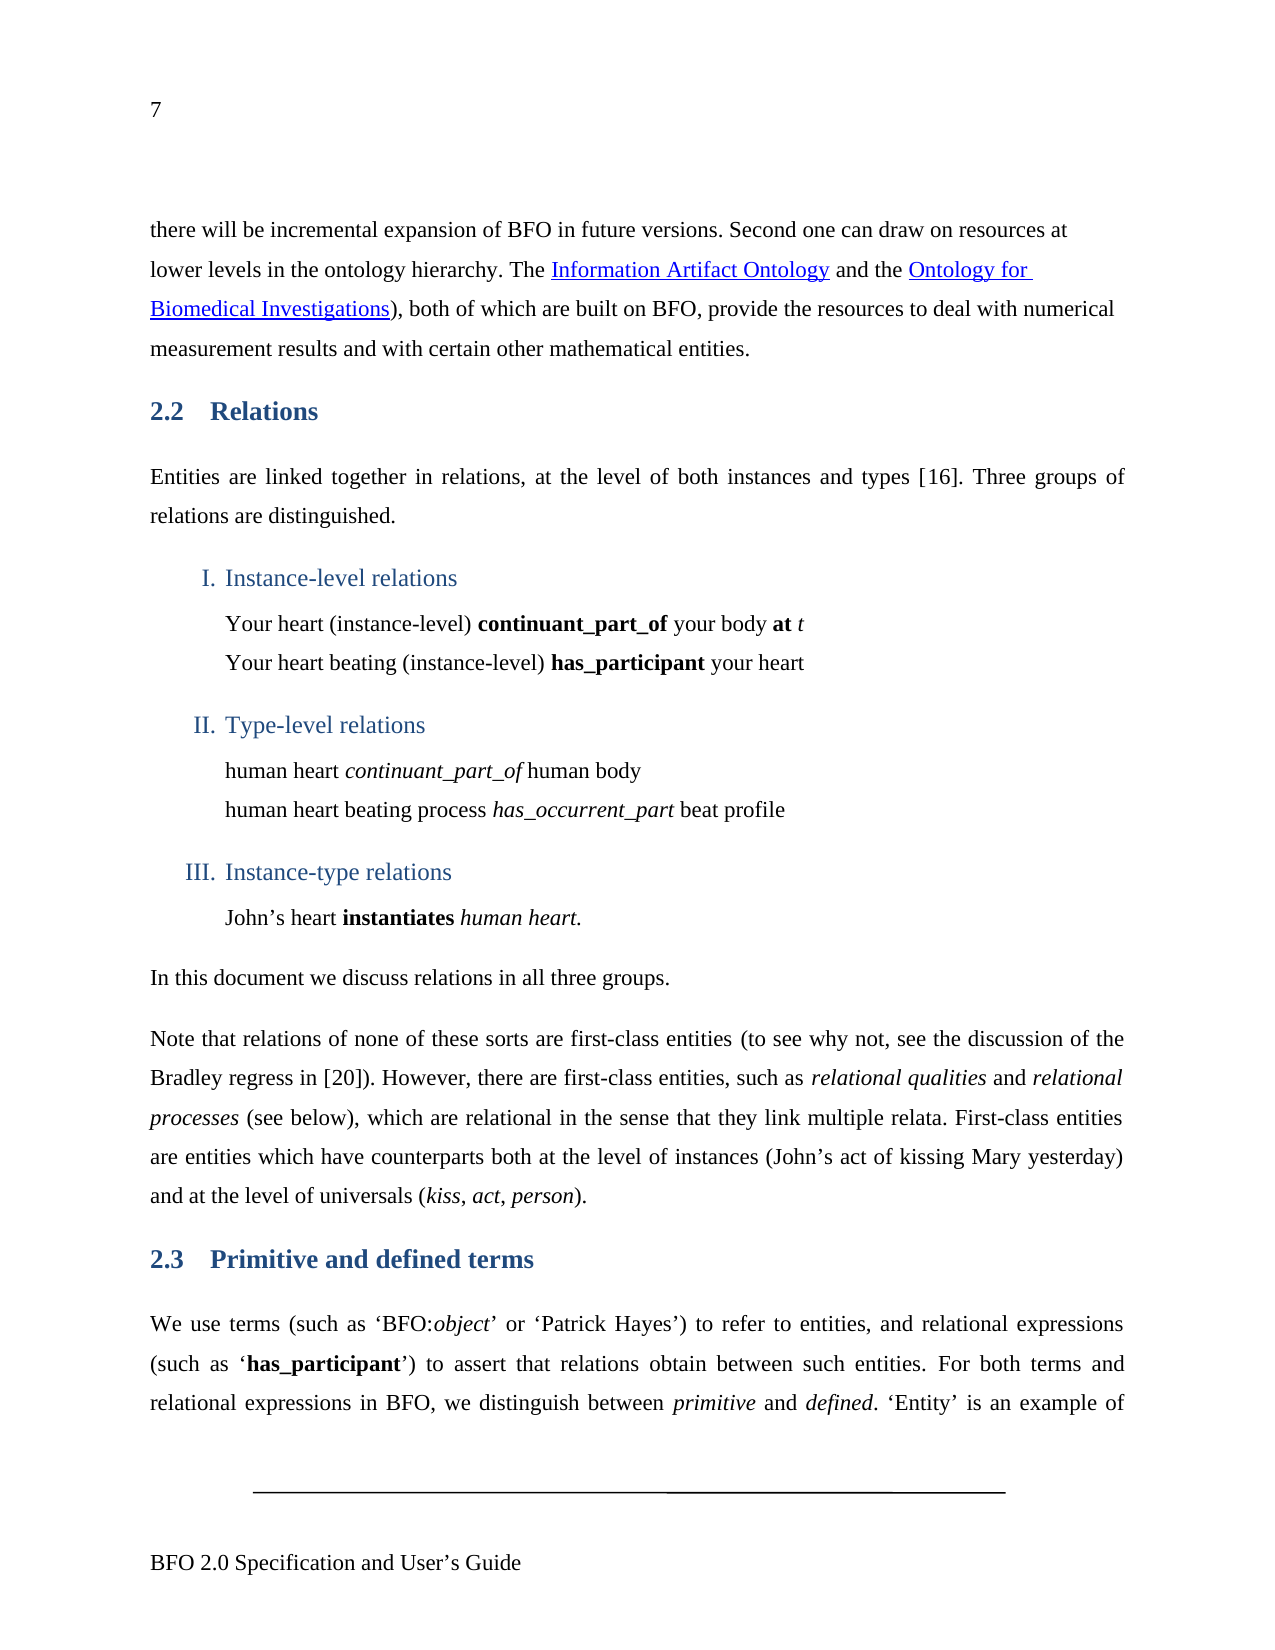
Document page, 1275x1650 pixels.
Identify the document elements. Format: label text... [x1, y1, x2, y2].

text John’s heart instantiates human heart. [225, 904, 1125, 930]
subtitle Primitive and defined terms [150, 1243, 1125, 1274]
text Your heart (instance-level) continuant_part_of your body at t Your heart beating (instance-level) has_participant your heart [225, 610, 1125, 676]
text Entities are linked together in relations, at the level of both instances and types [16]. Three groups of relations are distinguished. [150, 463, 1125, 529]
list Type-level relations [216, 710, 1125, 738]
text human heart continuant_part_of human body human heart beating process has_occurrent_part beat profile [150, 757, 1125, 823]
subtitle Relations [150, 395, 1125, 426]
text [150, 217, 1125, 361]
list Instance-level relations [216, 563, 1125, 591]
text In this document we discuss relations in all three groups. [150, 964, 1125, 991]
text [150, 1310, 1125, 1416]
list Instance-type relations [216, 857, 1125, 886]
